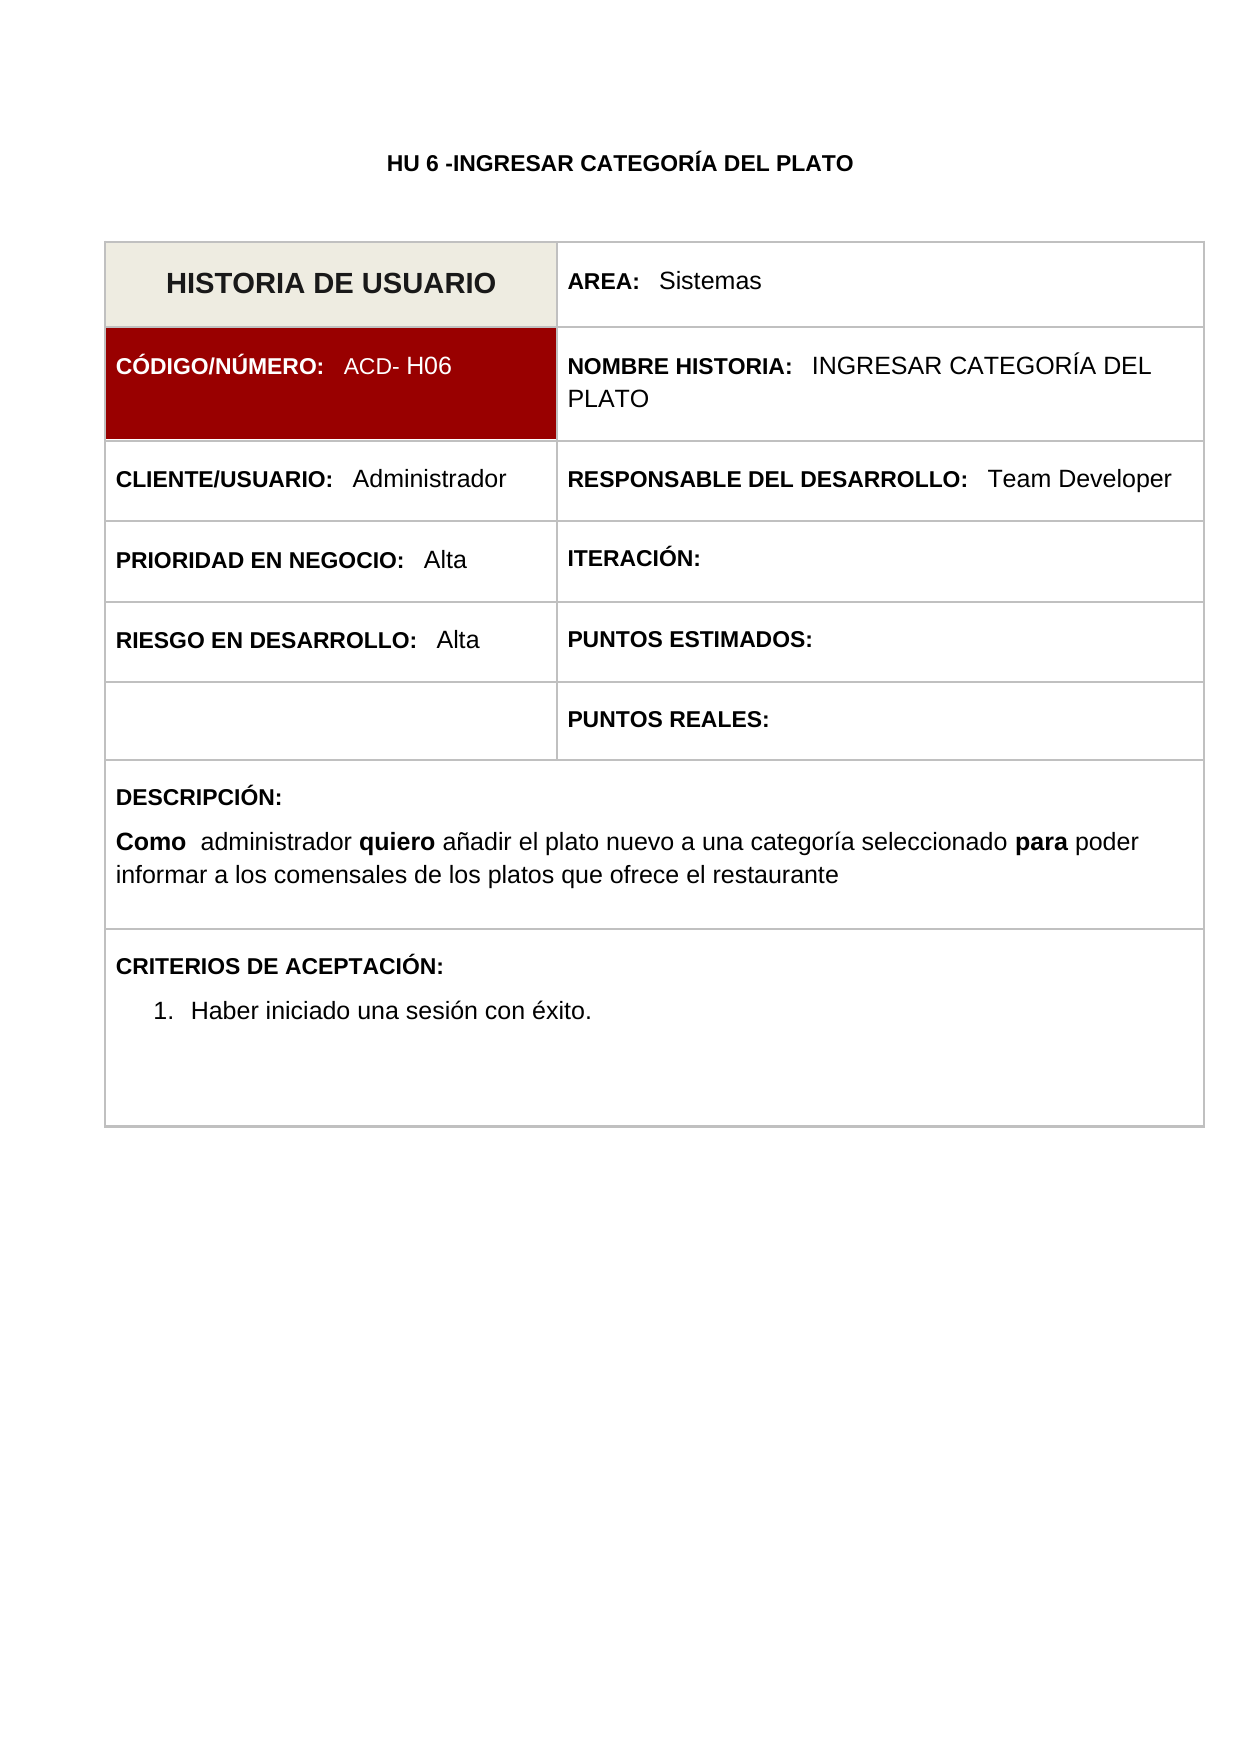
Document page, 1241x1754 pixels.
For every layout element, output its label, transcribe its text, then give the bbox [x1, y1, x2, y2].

table_cell PUNTOS ESTIMADOS: [558, 603, 1203, 681]
table_cell RIESGO EN DESARROLLO: Alta [106, 603, 556, 681]
table_header HISTORIA DE USUARIO [106, 243, 556, 326]
text HU 6 -INGRESAR CATEGORÍA DEL PLATO [150, 150, 1090, 176]
table_cell PUNTOS REALES: [558, 683, 1203, 759]
table_cell CRITERIOS DE ACEPTACIÓN: Haber iniciado una sesión con éxito. [106, 930, 1203, 1125]
table_cell CÓDIGO/NÚMERO: ACD- H06 [106, 328, 556, 439]
table_cell NOMBRE HISTORIA: INGRESAR CATEGORÍA DEL PLATO [558, 328, 1203, 439]
table_cell ITERACIÓN: [558, 522, 1203, 601]
table_header AREA: Sistemas [558, 243, 1203, 326]
table_cell RESPONSABLE DEL DESARROLLO: Team Developer [558, 442, 1203, 520]
table_cell PRIORIDAD EN NEGOCIO: Alta [106, 522, 556, 601]
table_cell CLIENTE/USUARIO: Administrador [106, 442, 556, 520]
table_cell DESCRIPCIÓN: Como administrador quiero añadir el plato nuevo a una categoría seleccionado para poder informar a los comensales de los platos que ofrece el restaurante [106, 761, 1203, 928]
table_cell [106, 683, 556, 759]
